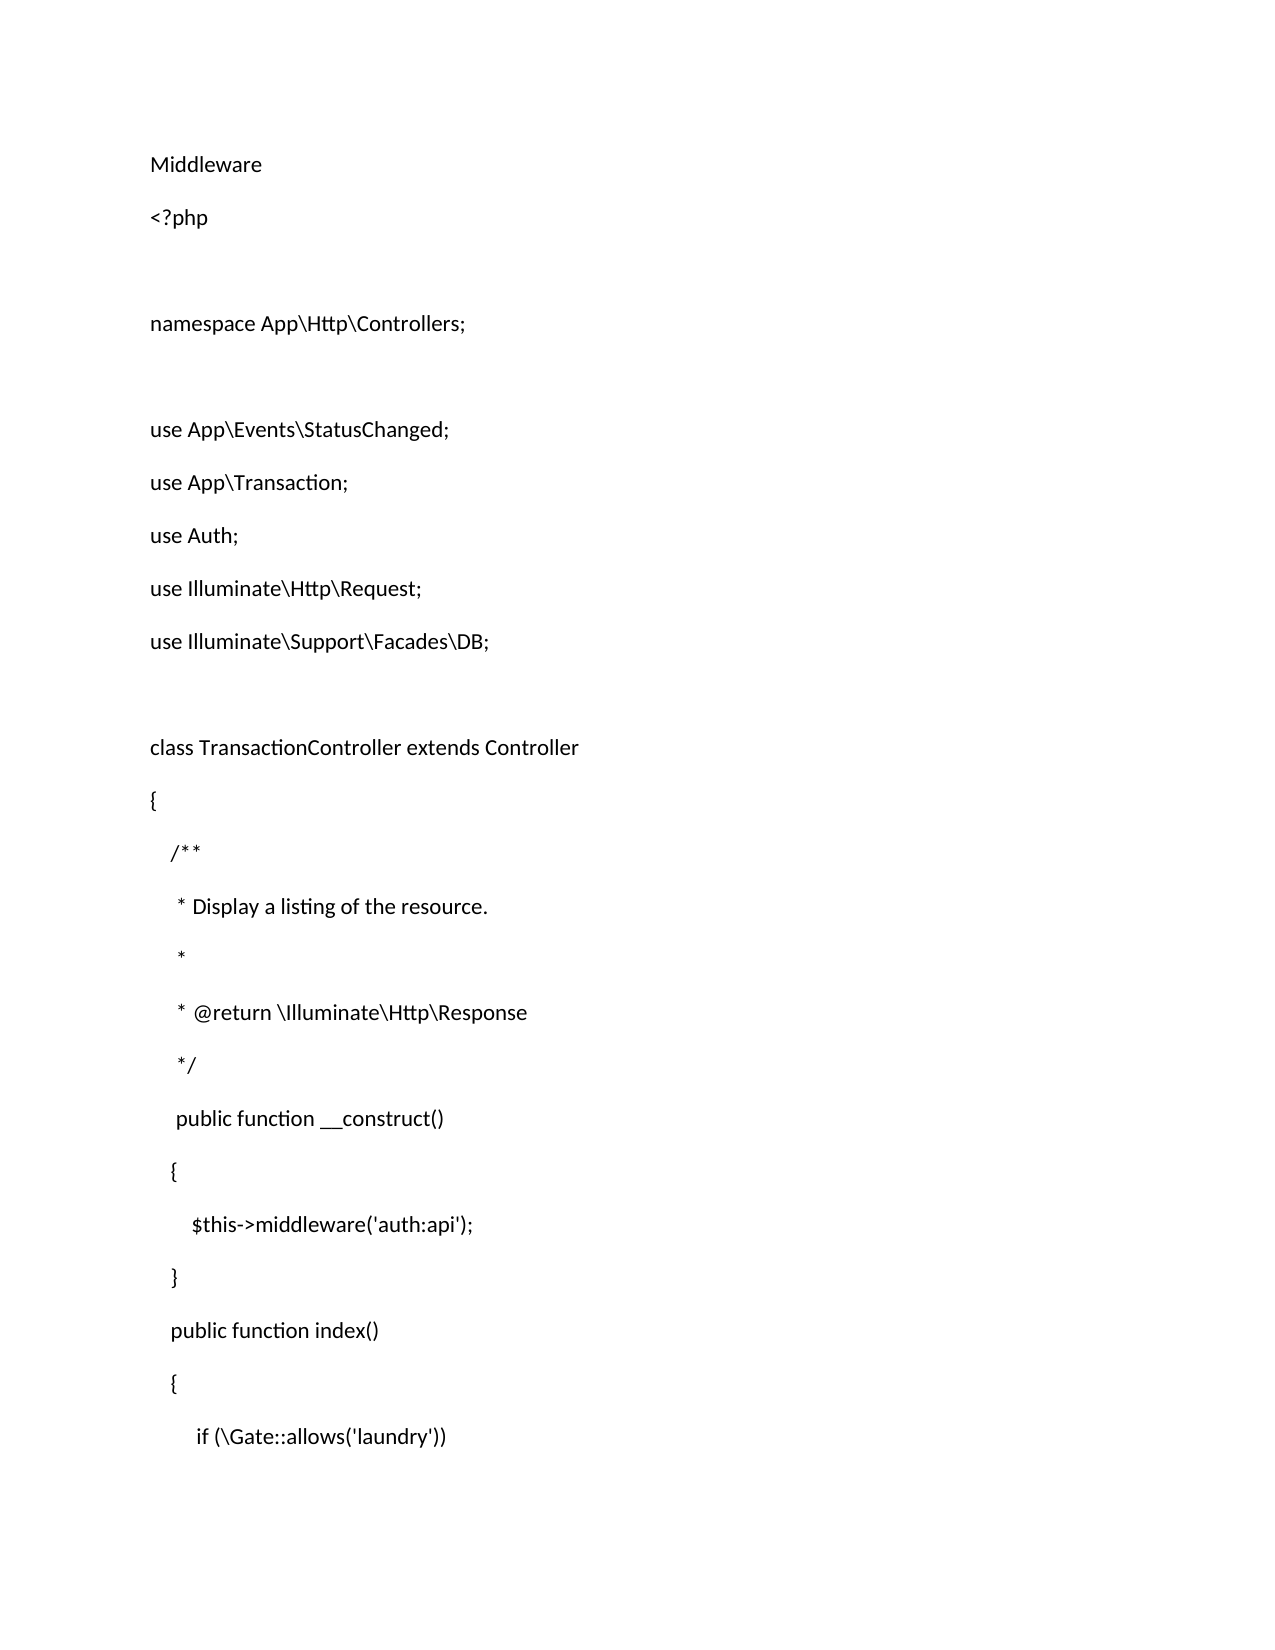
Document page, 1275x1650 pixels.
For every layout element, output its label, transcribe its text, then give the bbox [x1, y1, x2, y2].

text * @return \Illuminate\Http\Response [150, 998, 1125, 1026]
text * [150, 945, 1125, 973]
text */ [150, 1051, 1125, 1079]
text $this->middleware('auth:api'); [150, 1210, 1125, 1238]
text use App\Events\StatusChanged; [150, 415, 1125, 443]
text * Display a listing of the resource. [150, 892, 1125, 920]
text use Illuminate\Support\Facades\DB; [150, 627, 1125, 655]
text } [150, 1263, 1125, 1291]
text public function index() [150, 1316, 1125, 1344]
text <?php [150, 203, 1125, 231]
text if (\Gate::allows('laundry')) [150, 1422, 1125, 1451]
text use Illuminate\Http\Request; [150, 574, 1125, 602]
text Middleware [150, 150, 1125, 178]
text { [150, 1369, 1125, 1397]
text { [150, 1157, 1125, 1185]
text namespace App\Http\Controllers; [150, 309, 1125, 337]
text /** [150, 839, 1125, 867]
text { [150, 786, 1125, 814]
text use Auth; [150, 521, 1125, 549]
text use App\Transaction; [150, 468, 1125, 496]
text public function __construct() [150, 1104, 1125, 1132]
text class TransactionController extends Controller [150, 733, 1125, 761]
